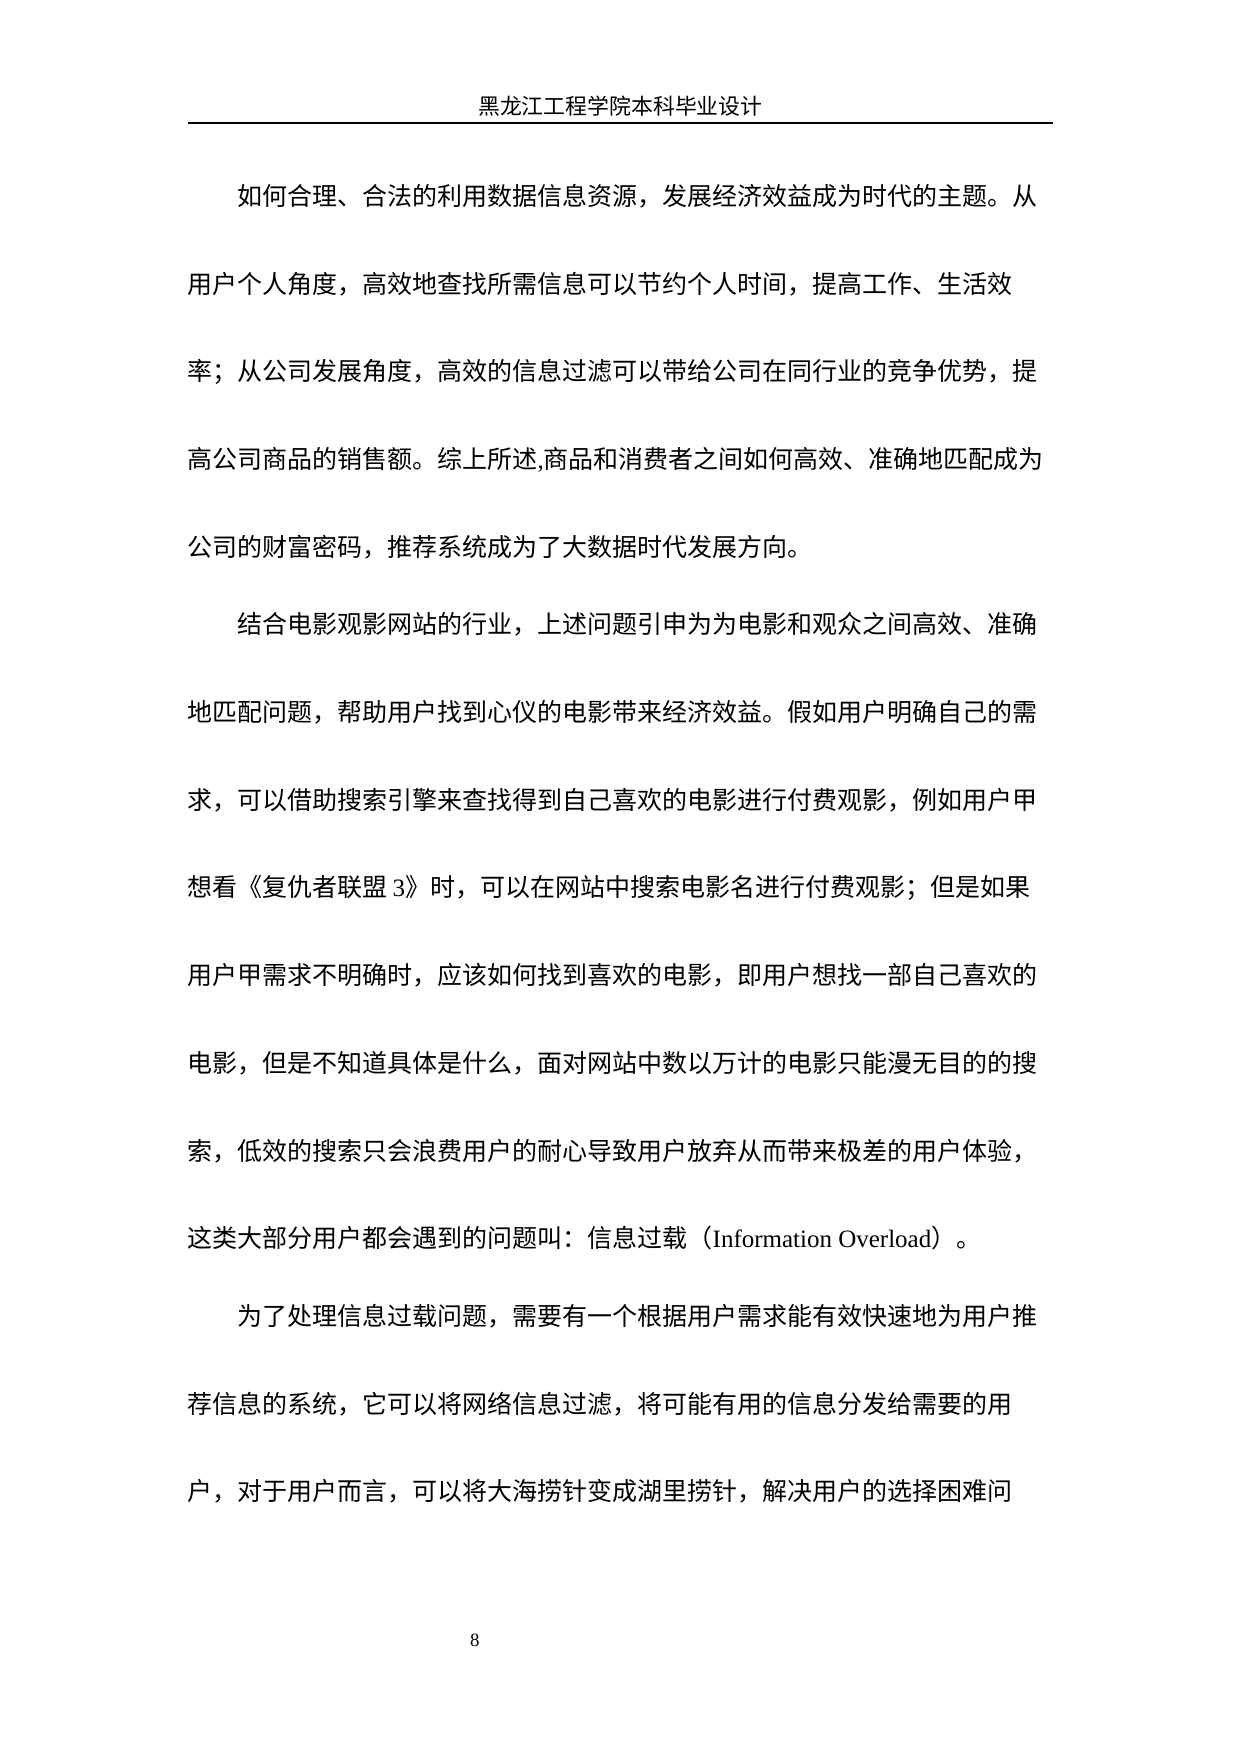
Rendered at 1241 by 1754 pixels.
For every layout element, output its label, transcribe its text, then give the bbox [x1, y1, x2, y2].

text 如何合理、合法的利用数据信息资源，发展经济效益成为时代的主题。从用户个人角度，高效地查找所需信息可以节约个人时间，提高工作、生活效率；从公司发展角度，高效的信息过滤可以带给公司在同行业的竞争优势，提高公司商品的销售额。综上所述,商品和消费者之间如何高效、准确地匹配成为公司的财富密码，推荐系统成为了大数据时代发展方向。 [187, 162, 1053, 578]
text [187, 1282, 1053, 1522]
text 结合电影观影网站的行业，上述问题引申为为电影和观众之间高效、准确地匹配问题，帮助用户找到心仪的电影带来经济效益。假如用户明确自己的需求，可以借助搜索引擎来查找得到自己喜欢的电影进行付费观影，例如用户甲想看《复仇者联盟3》时，可以在网站中搜索电影名进行付费观影；但是如果用户甲需求不明确时，应该如何找到喜欢的电影，即用户想找一部自己喜欢的电影，但是不知道具体是什么，面对网站中数以万计的电影只能漫无目的的搜索，低效的搜索只会浪费用户的耐心导致用户放弃从而带来极差的用户体验，这类大部分用户都会遇到的问题叫：信息过载（Information Overload）。 [187, 590, 1053, 1269]
